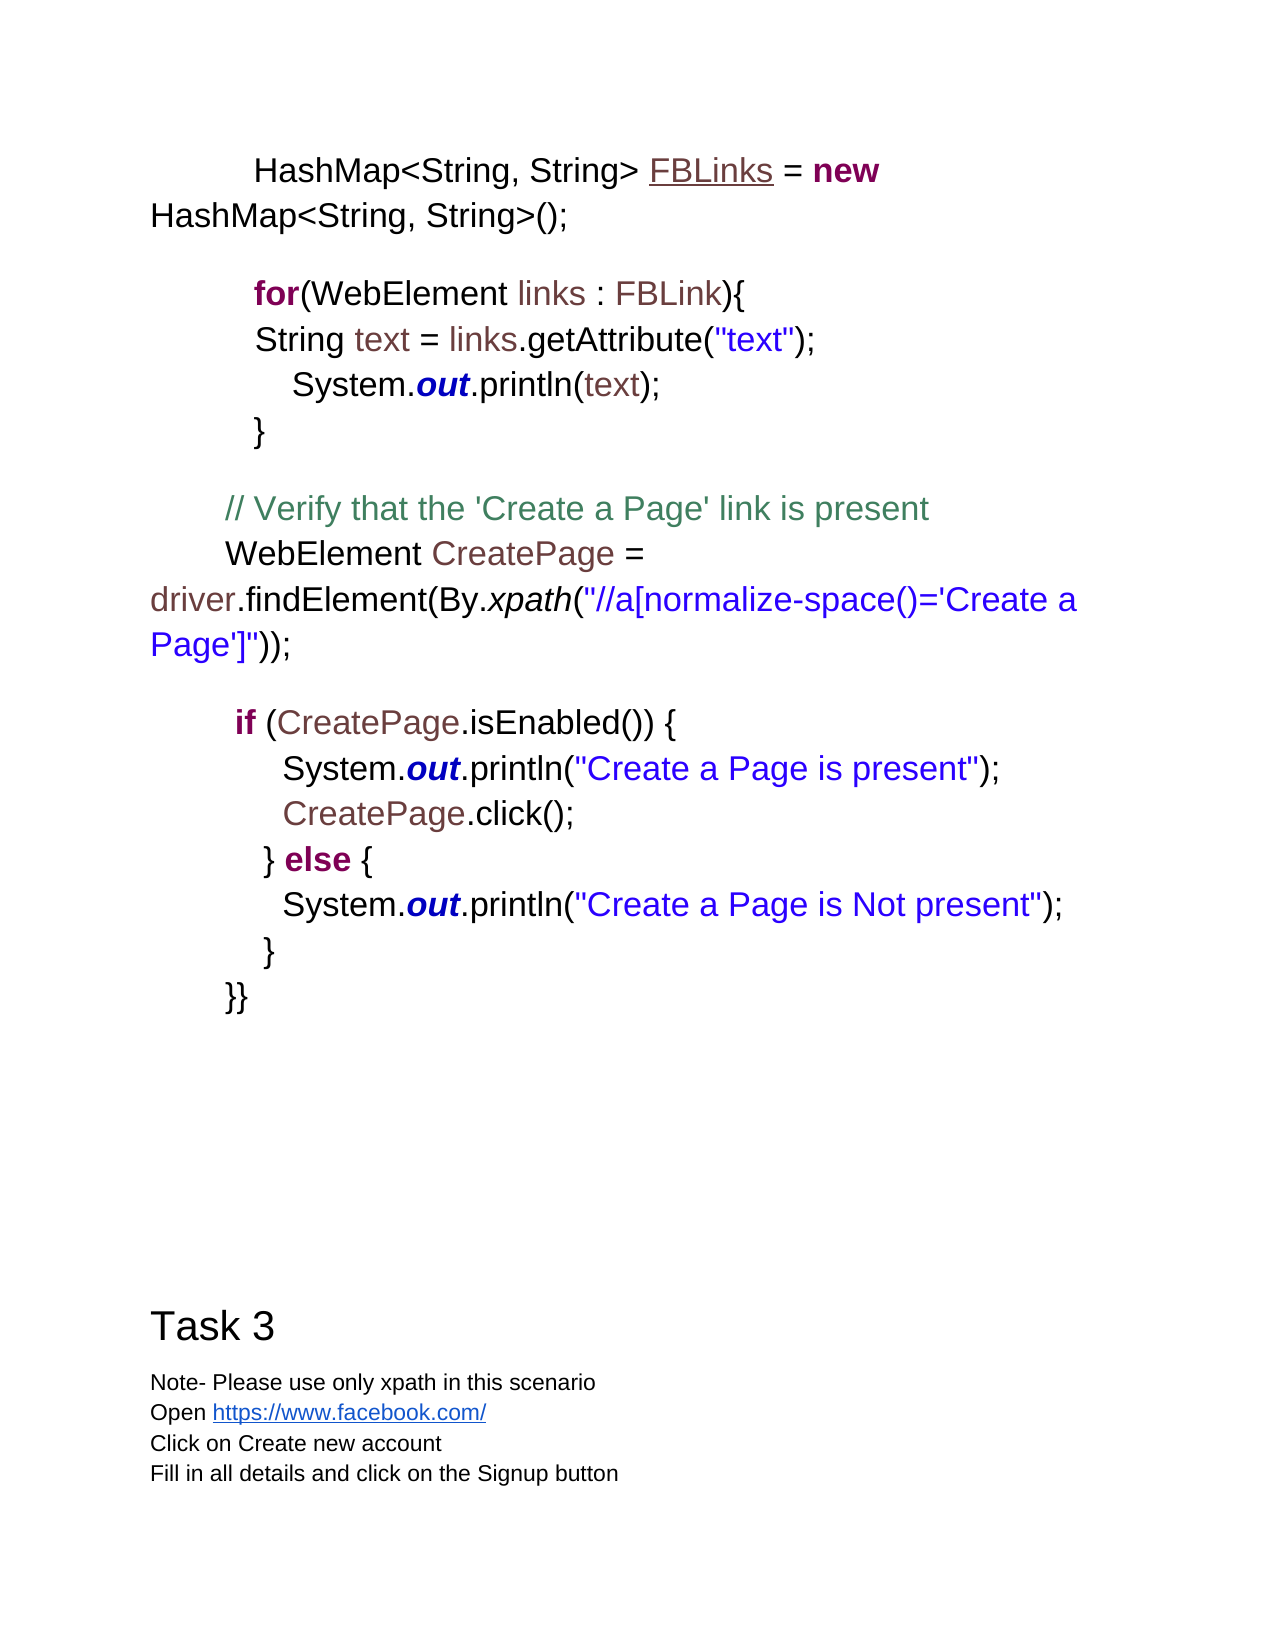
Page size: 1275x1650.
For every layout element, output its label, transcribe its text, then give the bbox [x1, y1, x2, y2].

text System.out.println(text); [150, 364, 1125, 404]
text CreatePage.click(); [150, 793, 1125, 833]
text } [150, 410, 1125, 449]
text // Verify that the 'Create a Page' link is present [150, 488, 1125, 527]
text String text = links.getAttribute("text"); [150, 319, 1125, 358]
text }} [150, 975, 1125, 1015]
text } else { [150, 839, 1125, 878]
text System.out.println("Create a Page is Not present"); [150, 884, 1125, 924]
text HashMap<String, String> FBLinks = new HashMap<String, String>(); [150, 150, 1125, 235]
subtitle Task 3 [150, 1301, 1125, 1349]
text Note- Please use only xpath in this scenario [150, 1369, 1125, 1395]
text Open https://www.facebook.com/ [150, 1399, 1125, 1426]
text WebElement CreatePage = driver.findElement(By.xpath("//a[normalize-space()='Create a Page']")); [150, 533, 1125, 664]
text for(WebElement links : FBLink){ [150, 273, 1125, 313]
text } [150, 930, 1125, 969]
text Click on Create new account [150, 1429, 1125, 1456]
text System.out.println("Create a Page is present"); [150, 748, 1125, 787]
text if (CreatePage.isEnabled()) { [150, 702, 1125, 742]
text Fill in all details and click on the Signup button [150, 1460, 1125, 1486]
